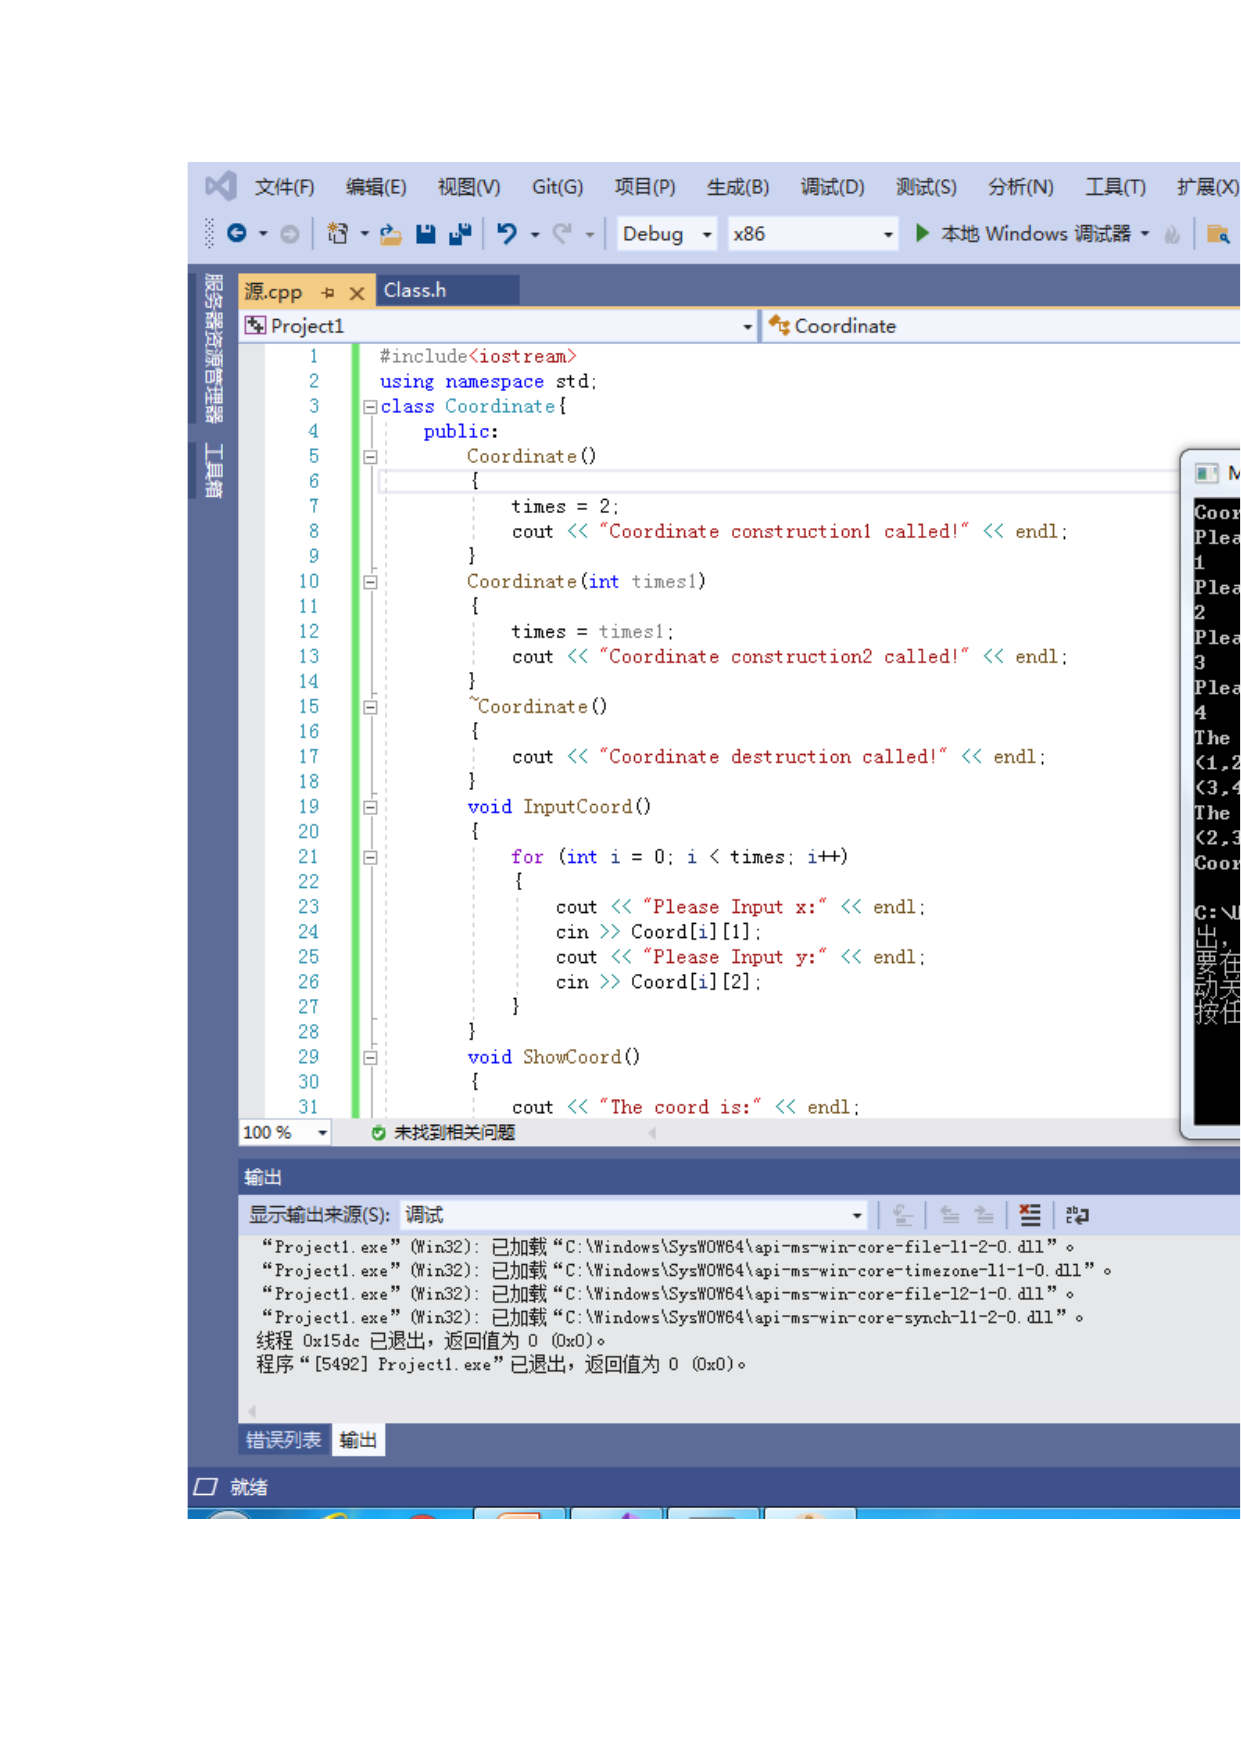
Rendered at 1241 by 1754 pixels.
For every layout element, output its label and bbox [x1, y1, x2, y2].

picture [187, 162, 1241, 1519]
